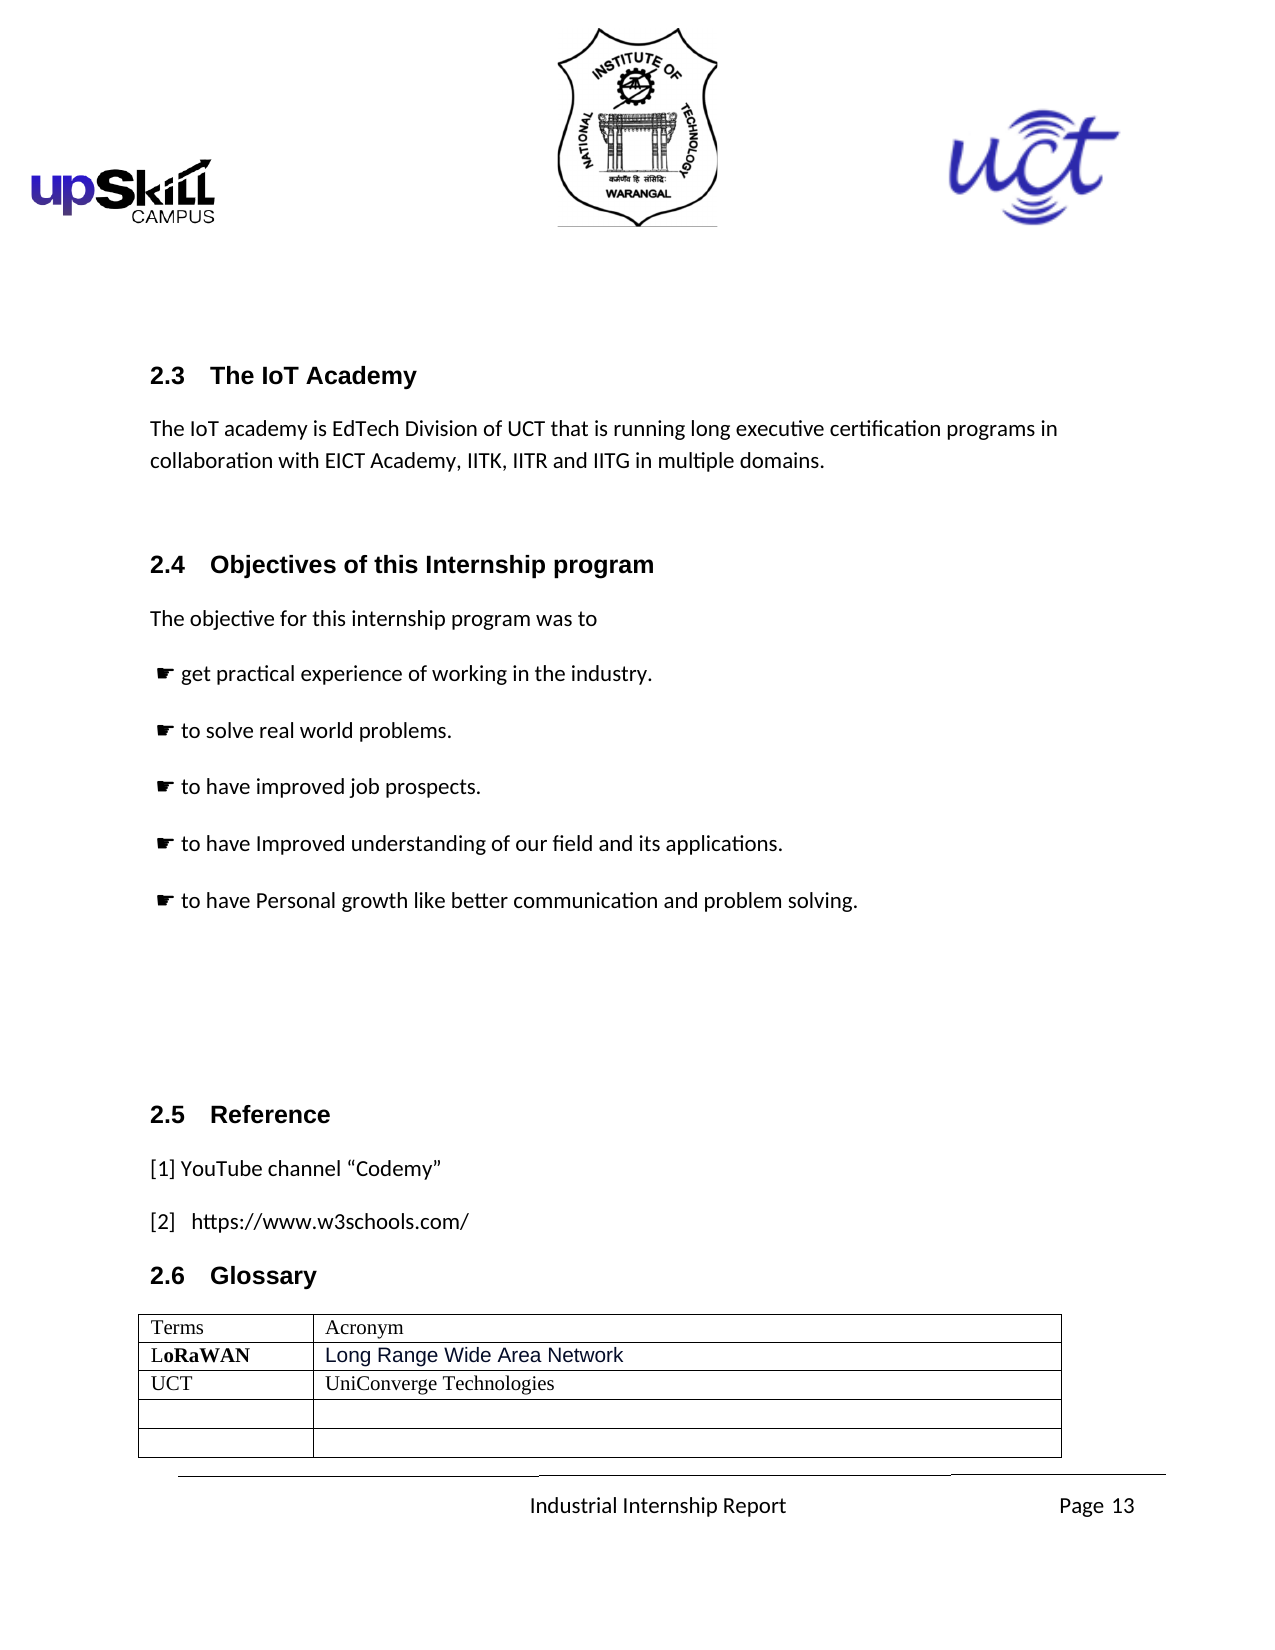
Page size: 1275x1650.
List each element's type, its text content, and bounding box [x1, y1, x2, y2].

text The IoT academy is EdTech Division of UCT that is running long executive certification programs in collaboration with EICT Academy, IITK, IITR and IITG in multiple domains. [150, 414, 1134, 474]
subtitle The IoT Academy [150, 364, 1134, 389]
subtitle Reference [150, 1104, 1134, 1129]
table_header Acronym [314, 1315, 1061, 1342]
text [2] https://www.w3schools.com/ [150, 1207, 1134, 1235]
text ☛ to have improved job prospects. [150, 770, 1134, 802]
table_cell [314, 1429, 1061, 1457]
subtitle Objectives of this Internship program [150, 554, 1134, 579]
table_cell [314, 1400, 1061, 1427]
table_cell LoRaWAN [139, 1343, 313, 1370]
table_cell [139, 1429, 313, 1457]
table_cell [139, 1400, 313, 1427]
text ☛ to have Improved understanding of our field and its applications. [150, 827, 1134, 858]
picture [0, 146, 246, 227]
table_header Terms [139, 1315, 313, 1342]
text ☛ to have Personal growth like better communication and problem solving. [150, 884, 1134, 915]
text ☛ get practical experience of working in the industry. [150, 657, 1134, 688]
text [1] YouTube channel “Codemy” [150, 1154, 1134, 1182]
table_cell UCT [139, 1371, 313, 1398]
table_cell Long Range Wide Area Network [314, 1343, 1061, 1370]
picture [946, 101, 1125, 227]
text The objective for this internship program was to [150, 604, 1134, 632]
table_cell UniConverge Technologies [314, 1371, 1061, 1398]
subtitle Glossary [150, 1264, 1134, 1289]
picture [557, 28, 718, 227]
text ☛ to solve real world problems. [150, 713, 1134, 745]
